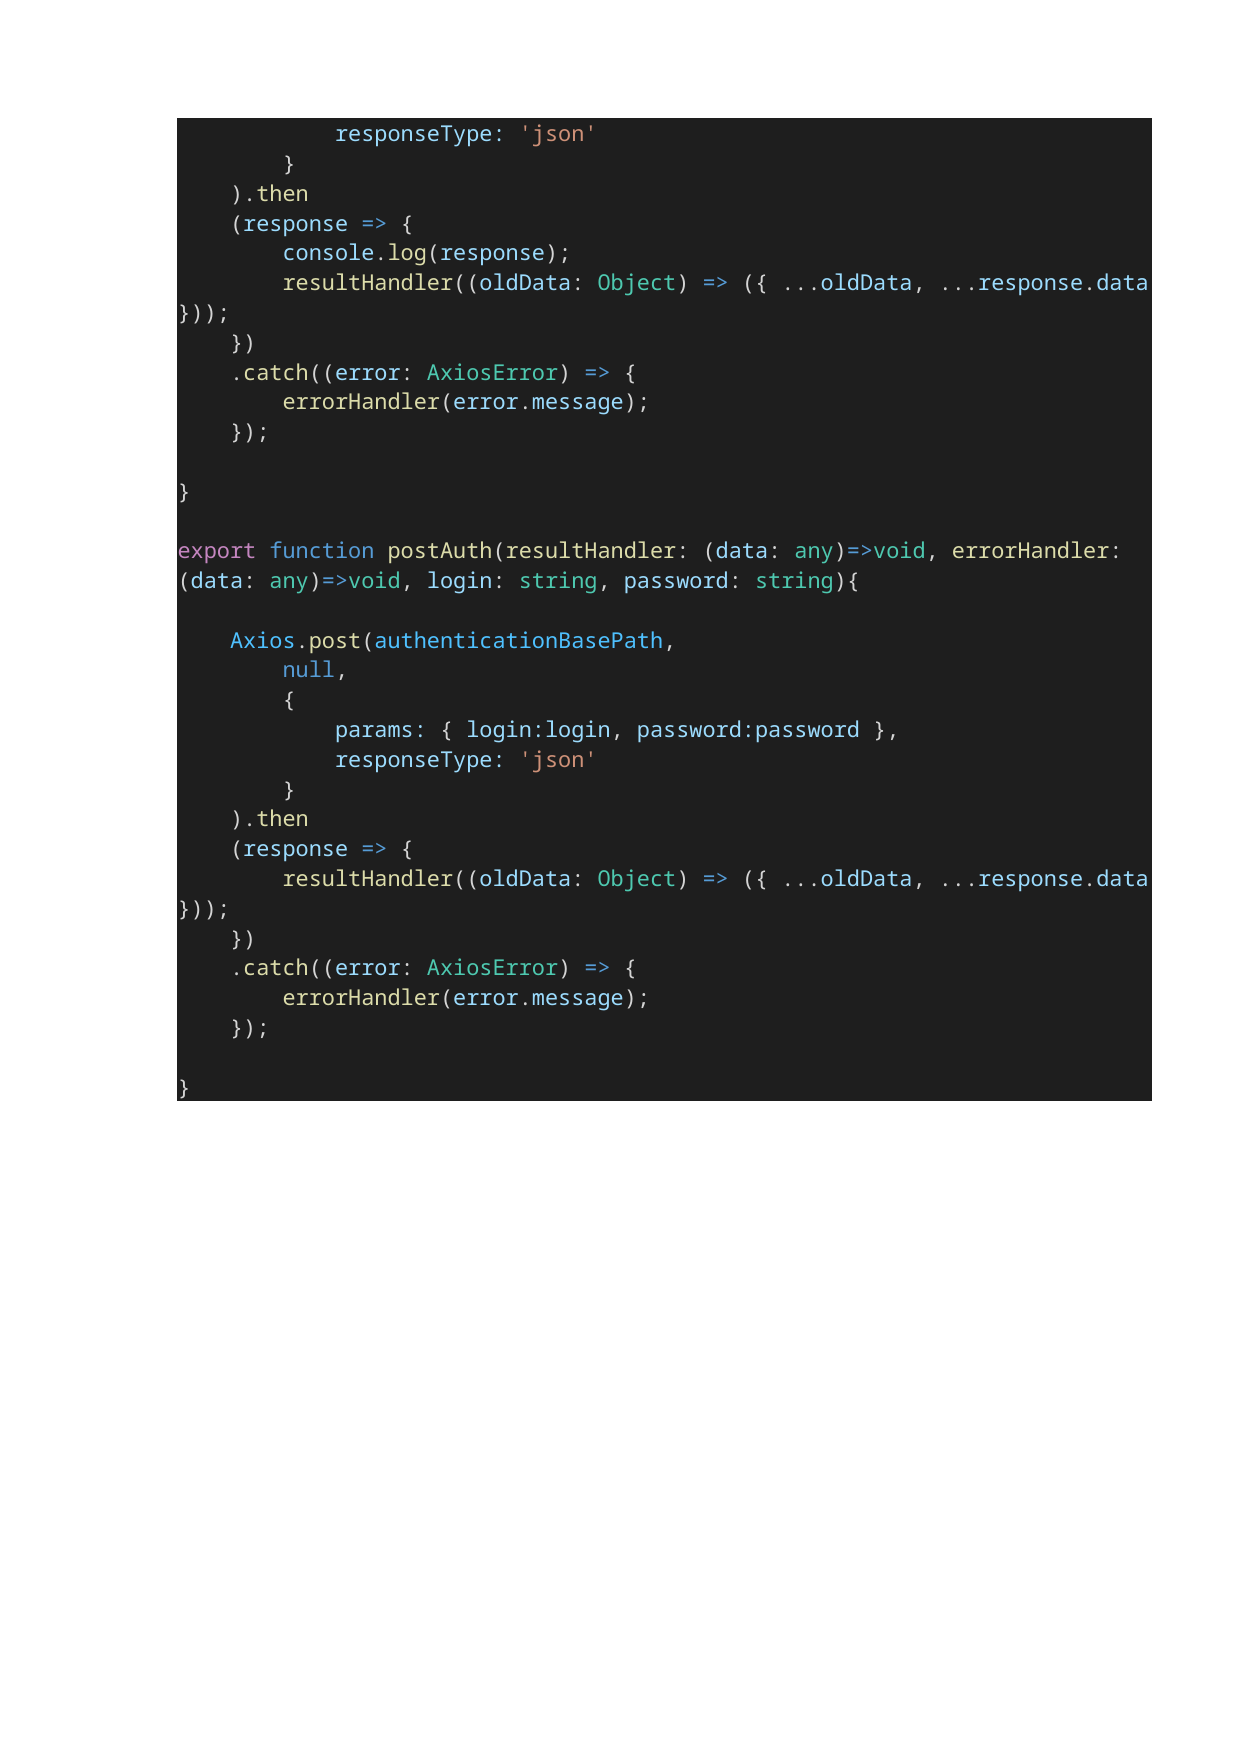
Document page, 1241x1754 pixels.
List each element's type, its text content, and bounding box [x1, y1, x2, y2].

text }); [177, 416, 1152, 446]
text console.log(response); [177, 237, 1152, 267]
text errorHandler(error.message); [177, 982, 1152, 1012]
text } [177, 148, 1152, 178]
text ).then [177, 178, 1152, 207]
text resultHandler((oldData: Object) => ({ ...oldData, ...response.data })); [177, 863, 1152, 922]
text (response => { [177, 833, 1152, 863]
text params: { login:login, password:password }, [177, 714, 1152, 744]
text } [177, 773, 1152, 803]
text responseType: 'json' [177, 744, 1152, 773]
text resultHandler((oldData: Object) => ({ ...oldData, ...response.data })); [177, 267, 1152, 327]
text Axios.post(authenticationBasePath, [177, 624, 1152, 654]
text errorHandler(error.message); [177, 386, 1152, 416]
text }) [177, 327, 1152, 356]
text null, [177, 654, 1152, 684]
text export function postAuth(resultHandler: (data: any)=>void, errorHandler: (data: any)=>void, login: string, password: string){ [177, 535, 1152, 595]
text { [177, 684, 1152, 714]
text (response => { [177, 207, 1152, 237]
text }); [177, 1012, 1152, 1042]
text } [177, 1071, 1152, 1101]
text ).then [177, 803, 1152, 833]
text .catch((error: AxiosError) => { [177, 952, 1152, 982]
text responseType: 'json' [177, 118, 1152, 148]
text .catch((error: AxiosError) => { [177, 356, 1152, 386]
text }) [177, 922, 1152, 952]
text } [177, 476, 1152, 505]
